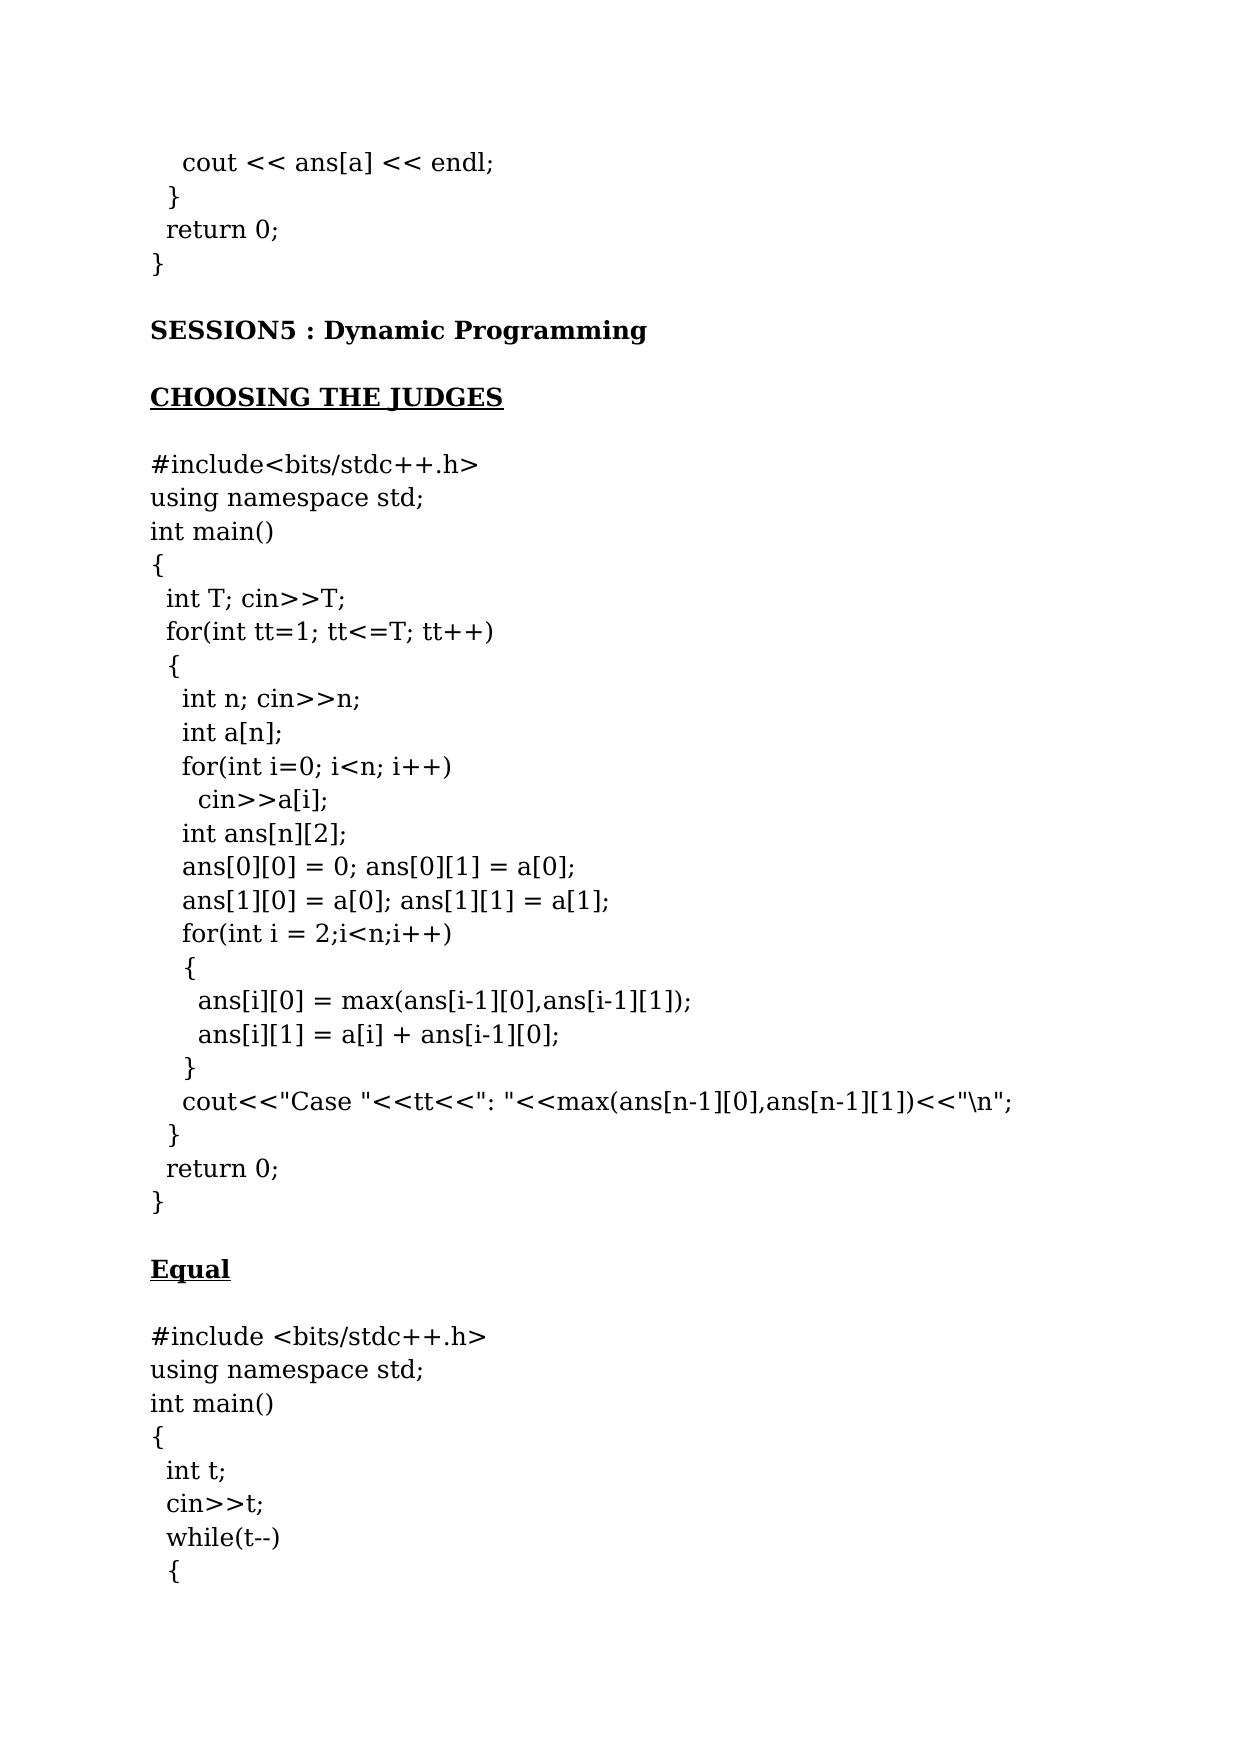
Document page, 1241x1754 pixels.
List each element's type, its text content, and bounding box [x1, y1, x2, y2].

text int t; cin>>t; while(t--) [166, 1456, 281, 1552]
text } [150, 249, 1101, 278]
text for(int i = 2;i<n;i++) [182, 919, 1101, 948]
text int main() [150, 517, 1101, 546]
text #include <bits/stdc++.h> using namespace std; [150, 1322, 489, 1384]
text return 0; [166, 216, 1101, 245]
text { [150, 1422, 1101, 1452]
text int ans[n][2]; [182, 819, 1101, 848]
text } [166, 1121, 1101, 1150]
text #include<bits/stdc++.h> using namespace std; [150, 450, 482, 513]
text ans[1][0] = a[0]; ans[1][1] = a[1]; [182, 886, 1101, 915]
text cout<<"Case "<<tt<<": "<<max(ans[n-1][0],ans[n-1][1])<<"\n"; [182, 1087, 1101, 1116]
text ans[0][0] = 0; ans[0][1] = a[0]; [182, 852, 1101, 881]
text } [166, 182, 1101, 211]
text for(int i=0; i<n; i++) cin>>a[i]; [182, 752, 454, 814]
text cout << ans[a] << endl; [182, 148, 1101, 178]
text { [166, 1557, 1101, 1586]
text } [150, 1188, 1101, 1217]
text { [166, 651, 1101, 680]
text } [182, 1053, 1101, 1083]
text { [150, 550, 1101, 579]
text int n; cin>>n; int a[n]; [182, 684, 363, 747]
text return 0; [166, 1154, 1101, 1183]
text int T; cin>>T; [166, 584, 1101, 613]
text int main() [150, 1389, 1101, 1418]
text SESSION5 : Dynamic Programming CHOOSING THE JUDGES [150, 316, 649, 412]
text for(int tt=1; tt<=T; tt++) [166, 617, 1101, 647]
text { [182, 953, 1101, 982]
text Equal [150, 1254, 1101, 1284]
text ans[i][0] = max(ans[i-1][0],ans[i-1][1]); ans[i][1] = a[i] + ans[i-1][0]; [198, 986, 694, 1049]
